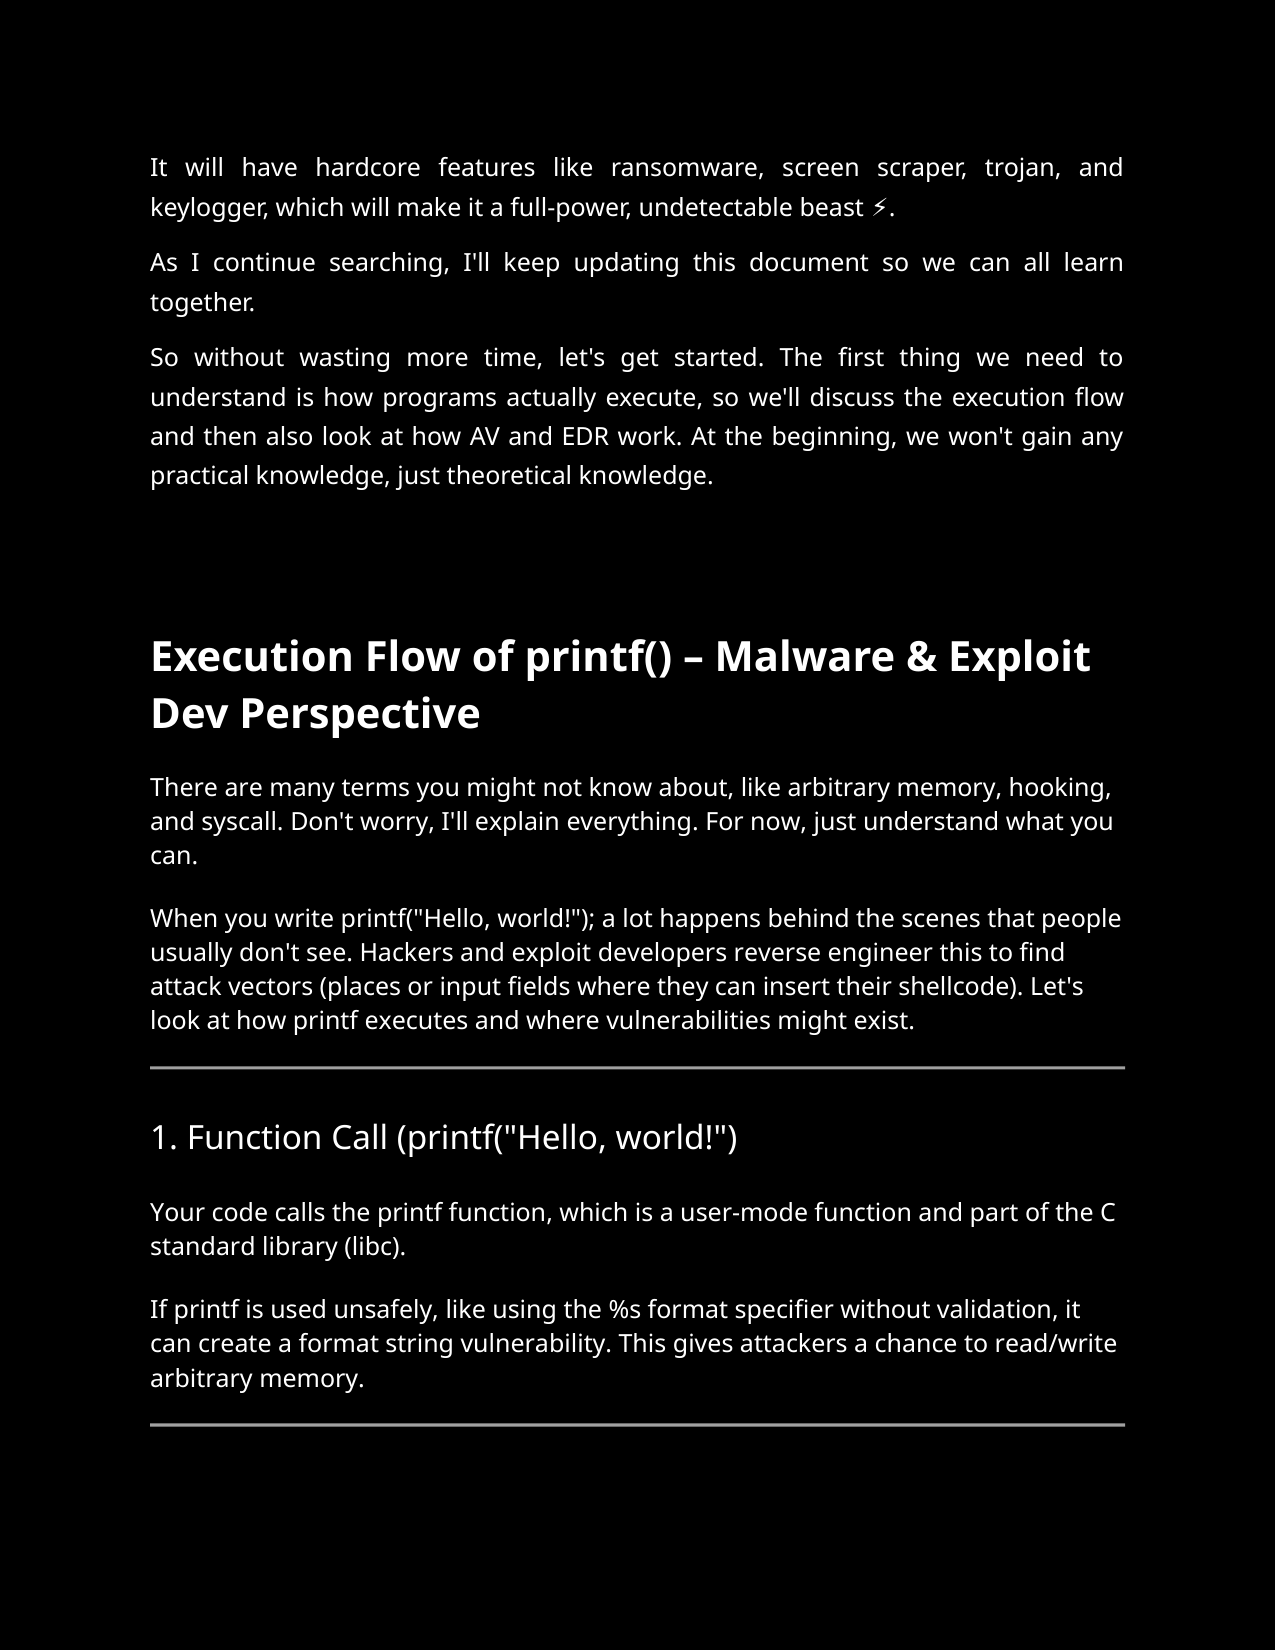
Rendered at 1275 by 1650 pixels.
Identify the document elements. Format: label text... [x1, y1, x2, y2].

text There are many terms you might not know about, like arbitrary memory, hooking, and syscall. Don't worry, I'll explain everything. For now, just understand what you can. [150, 769, 1125, 872]
text So without wasting more time, let's get started. The first thing we need to understand is how programs actually execute, so we'll discuss the execution flow and then also look at how AV and EDR work. At the beginning, we won't gain any practical knowledge, just theoretical knowledge. [150, 340, 1125, 494]
subtitle 1. Function Call (printf("Hello, world!") [150, 1113, 1125, 1159]
text Execution Flow of printf() – Malware & Exploit Dev Perspective [150, 627, 1125, 740]
text If printf is used unsafely, like using the %s format specifier without validation, it can create a format string vulnerability. This gives attackers a chance to read/write arbitrary memory. [150, 1292, 1125, 1394]
text As I continue searching, I'll keep updating this document so we can all learn together. [150, 245, 1125, 318]
text It will have hardcore features like ransomware, screen scraper, trojan, and keylogger, which will make it a full-power, undetectable beast 💀⚡. [150, 150, 1125, 223]
text When you write printf("Hello, world!"); a lot happens behind the scenes that people usually don't see. Hackers and exploit developers reverse engineer this to find attack vectors (places or input fields where they can insert their shellcode). Let's look at how printf executes and where vulnerabilities might exist. [150, 901, 1125, 1037]
text Your code calls the printf function, which is a user-mode function and part of the C standard library (libc). [150, 1195, 1125, 1263]
